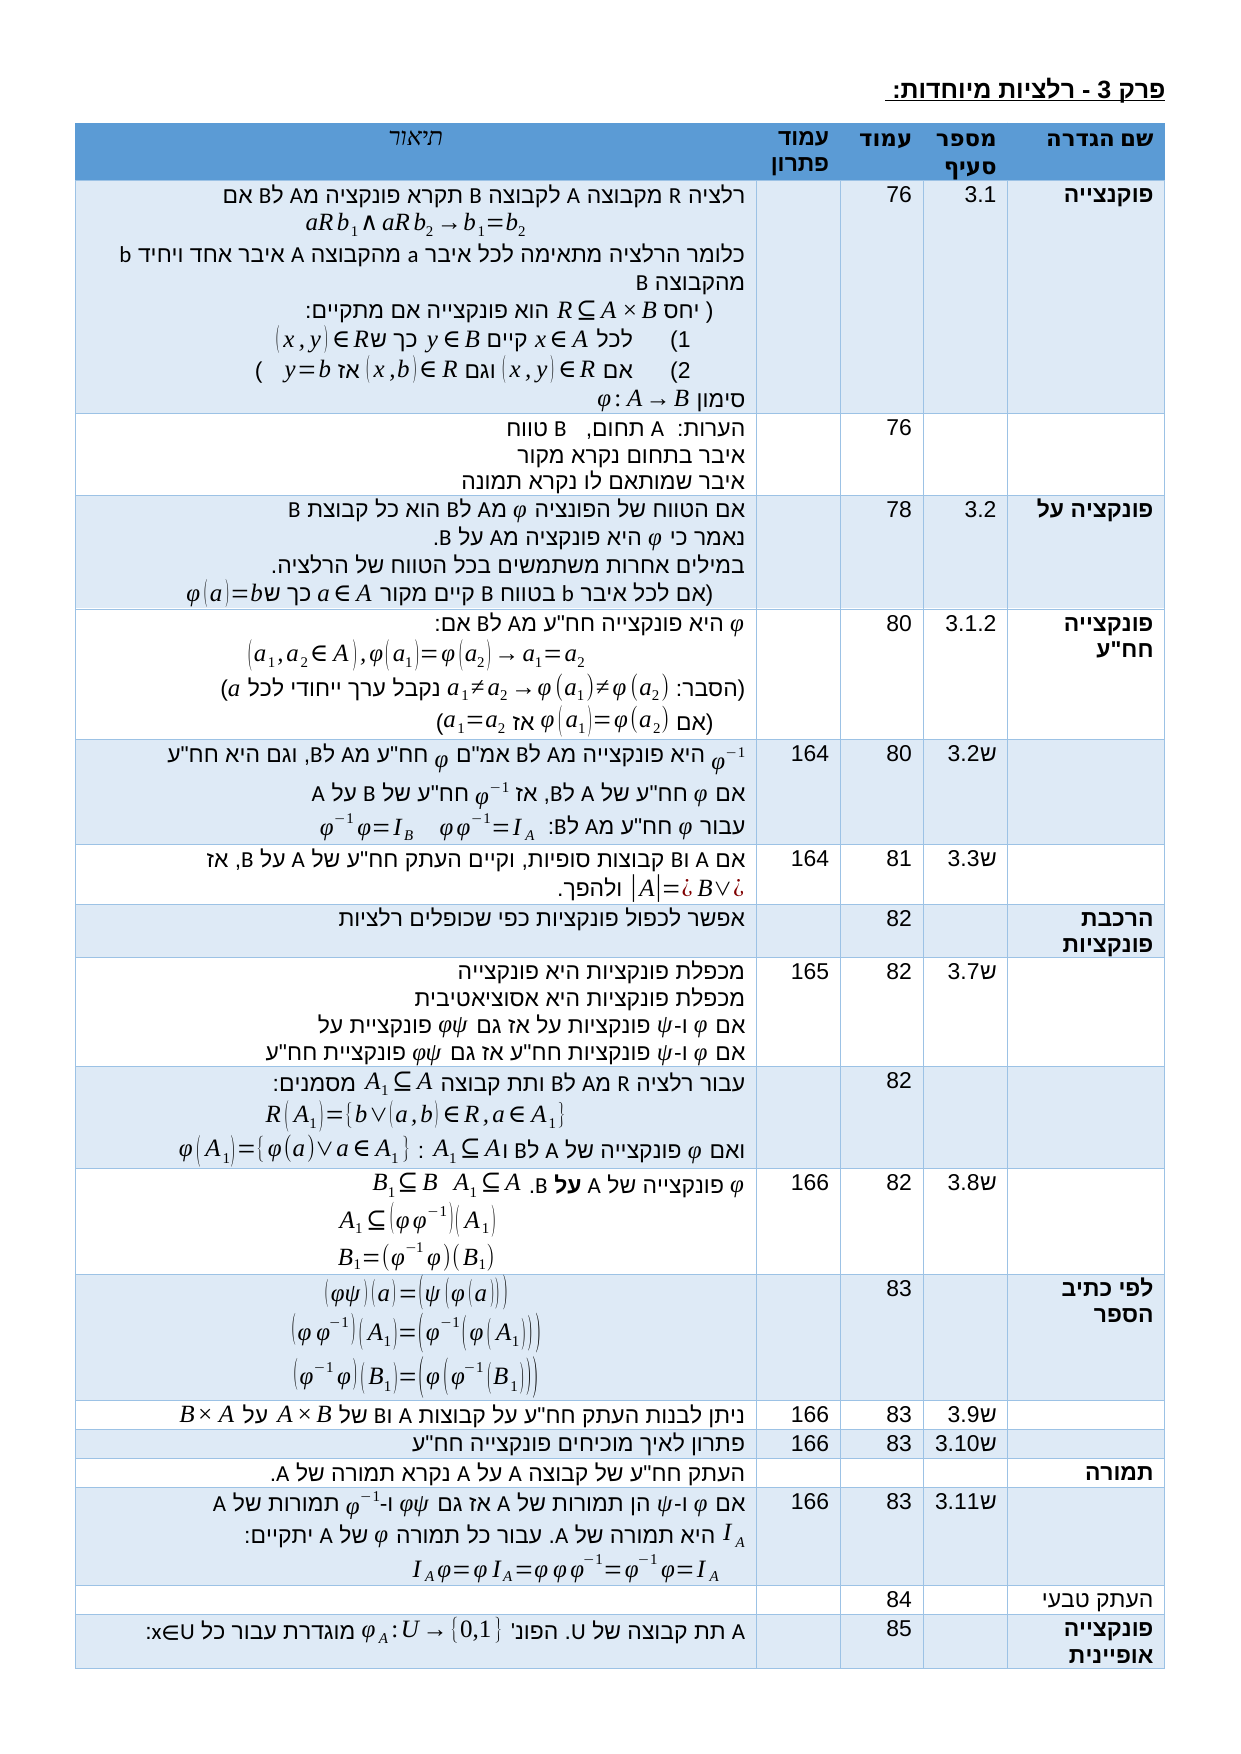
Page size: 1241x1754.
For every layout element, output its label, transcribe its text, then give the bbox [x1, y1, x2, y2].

table_cell 164 [757, 845, 840, 903]
table_cell [757, 1067, 840, 1168]
table_cell ש3.11 [924, 1488, 1007, 1585]
table_cell מכפלת פונקציות היא פונקצייה מכפלת פונקציות היא אסוציאטיבית אם ו- פונקציות על אז גם פונקציית על אם ו- פונקציות חח"ע אז גם פונקציית חח"ע [76, 958, 756, 1066]
table_cell לפי כתיב הספר [1008, 1275, 1164, 1400]
table_cell הרכבת פונקציות [1008, 905, 1164, 957]
table_cell 83 [841, 1275, 923, 1400]
table_cell פונקצייה חח"ע [1008, 610, 1164, 739]
table_cell הערות: A תחום, B טווח איבר בתחום נקרא מקור איבר שמותאם לו נקרא תמונה [76, 414, 756, 494]
table_header עמוד [841, 124, 923, 180]
table_cell [76, 1586, 756, 1614]
table_cell 82 [841, 958, 923, 1066]
table_cell פוקנצייה [1008, 181, 1164, 413]
table_cell [841, 1459, 923, 1487]
table_cell ש3.7 [924, 958, 1007, 1066]
text פרק 3 - רלציות מיוחדות: [75, 75, 1165, 104]
table_cell 76 [841, 414, 923, 494]
table_cell ש3.9 [924, 1401, 1007, 1429]
table_cell 165 [757, 958, 840, 1066]
table_cell ש3.3 [924, 845, 1007, 903]
table_cell [1008, 1430, 1164, 1458]
table_cell עבור רלציה R מA לB ותת קבוצה מסמנים: ואם פונקצייה של A לB ו : [76, 1067, 756, 1168]
table_cell 80 [841, 610, 923, 739]
table_cell 78 [841, 496, 923, 608]
table_cell 166 [757, 1488, 840, 1585]
table_cell 166 [757, 1430, 840, 1458]
table_cell [1008, 1488, 1164, 1585]
table_cell [924, 1067, 1007, 1168]
table_cell [1008, 845, 1164, 903]
table_cell [757, 610, 840, 739]
table_cell אפשר לכפול פונקציות כפי שכופלים רלציות [76, 905, 756, 957]
table_cell ניתן לבנות העתק חח"ע על קבוצות A וB של על [76, 1401, 756, 1429]
table_cell אם A וB קבוצות סופיות, וקיים העתק חח"ע של A על B, אז ולהפך. [76, 845, 756, 903]
table_cell 3.2 [924, 496, 1007, 608]
table_header עמוד פתרון [757, 124, 840, 180]
table_cell 3.1.2 [924, 610, 1007, 739]
table_cell 3.1 [924, 181, 1007, 413]
table_cell [757, 1459, 840, 1487]
table_cell פתרון לאיך מוכיחים פונקצייה חח"ע [76, 1430, 756, 1458]
table_cell אם ו- הן תמורות של A אז גם ו- תמורות של A היא תמורה של A. עבור כל תמורה של A יתקיים: [76, 1488, 756, 1585]
table_cell [757, 1275, 840, 1400]
table_cell [757, 496, 840, 608]
table_cell [1008, 1169, 1164, 1273]
table_cell רלציה R מקבוצה A לקבוצה B תקרא פונקציה מA לB אם כלומר הרלציה מתאימה לכל איבר a מהקבוצה A איבר אחד ויחיד b מהקבוצה B ( יחס הוא פונקצייה אם מתקיים: לכל קיים כך ש אם וגם אז ) סימון [76, 181, 756, 413]
table_cell [924, 1586, 1007, 1614]
table_header שם הגדרה [1008, 124, 1164, 180]
table_cell 83 [841, 1430, 923, 1458]
table_cell [1008, 414, 1164, 494]
table_cell [1008, 958, 1164, 1066]
table_cell [1008, 1401, 1164, 1429]
table_cell [757, 414, 840, 494]
table_cell [924, 1459, 1007, 1487]
table_cell 83 [841, 1401, 923, 1429]
table_cell פונקצייה של A על B. [76, 1169, 756, 1273]
table_cell העתק חח"ע של קבוצה A על A נקרא תמורה של A. [76, 1459, 756, 1487]
table_cell היא פונקצייה מA לB אמ"ם חח"ע מA לB, וגם היא חח"ע אם חח"ע של A לB, אז חח"ע של B על A עבור חח"ע מA לB: [76, 740, 756, 844]
table_cell 82 [841, 905, 923, 957]
table_cell [757, 1615, 840, 1668]
table_cell 76 [841, 181, 923, 413]
table_cell העתק טבעי [1008, 1586, 1164, 1614]
table_cell [757, 905, 840, 957]
table_header [76, 124, 756, 180]
table_cell ש3.10 [924, 1430, 1007, 1458]
table_cell ש3.8 [924, 1169, 1007, 1273]
table_cell [924, 905, 1007, 957]
table_cell [757, 1586, 840, 1614]
table_cell 81 [841, 845, 923, 903]
table_cell 85 [841, 1615, 923, 1668]
table_cell אם הטווח של הפונציה מA לB הוא כל קבוצת B נאמר כי היא פונקציה מA על B. במילים אחרות משתמשים בכל הטווח של הרלציה. (אם לכל איבר b בטווח B קיים מקור כך ש [76, 496, 756, 608]
table_cell 166 [757, 1169, 840, 1273]
table_cell [757, 181, 840, 413]
table_cell [924, 414, 1007, 494]
table_cell 80 [841, 740, 923, 844]
table_cell [76, 1275, 756, 1400]
table_cell 83 [841, 1488, 923, 1585]
table_cell 82 [841, 1067, 923, 1168]
table_cell 166 [757, 1401, 840, 1429]
table_cell 82 [841, 1169, 923, 1273]
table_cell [76, 1615, 756, 1668]
table_cell ש3.2 [924, 740, 1007, 844]
table_header מספר סעיף [924, 124, 1007, 180]
table_cell 164 [757, 740, 840, 844]
table_cell היא פונקצייה חח"ע מA לB אם: (הסבר: נקבל ערך ייחודי לכל ) (אם אז ) [76, 610, 756, 739]
table_cell פונקצייה אופיינית [1008, 1615, 1164, 1668]
table_cell [1008, 1067, 1164, 1168]
table_cell [924, 1275, 1007, 1400]
table_cell תמורה [1008, 1459, 1164, 1487]
table_cell [1008, 740, 1164, 844]
table_cell [924, 1615, 1007, 1668]
table_cell 84 [841, 1586, 923, 1614]
table_cell פונקציה על [1008, 496, 1164, 608]
